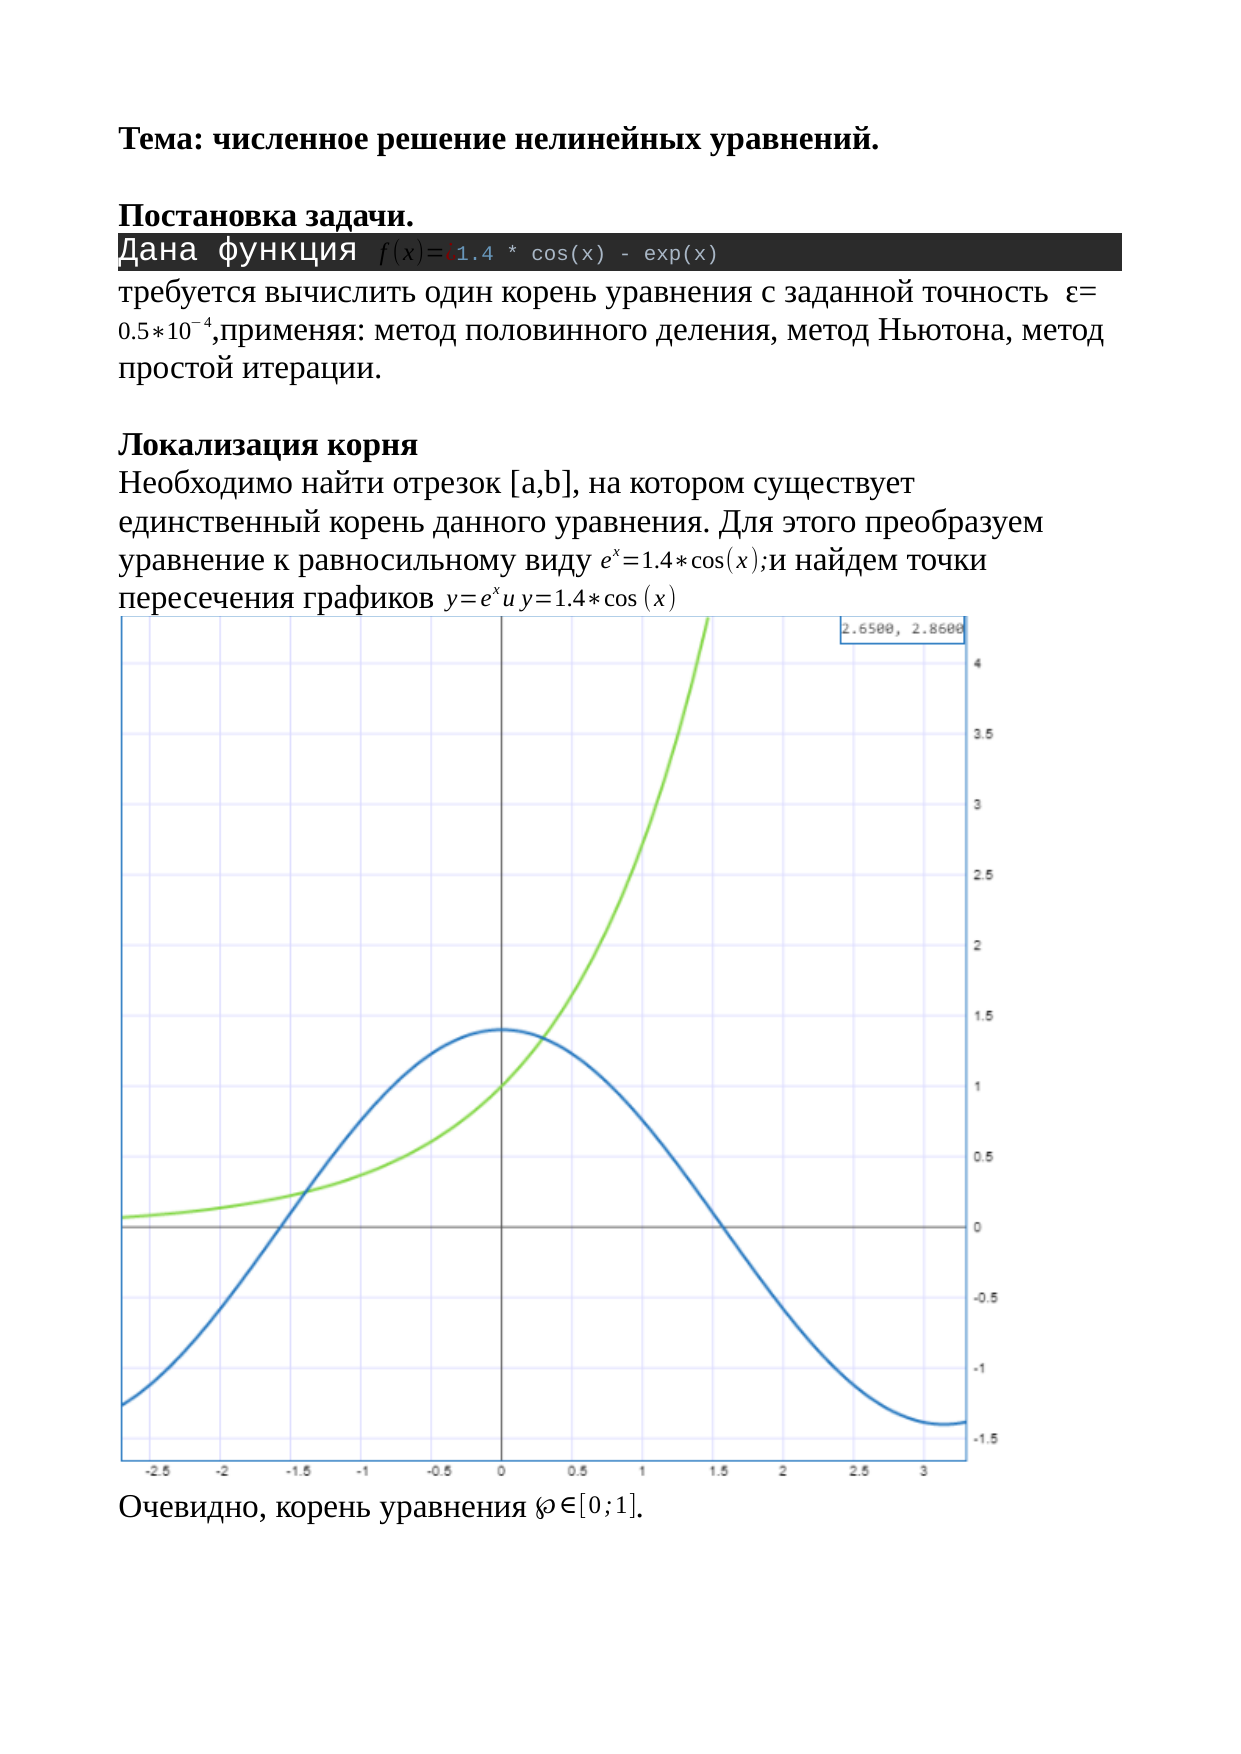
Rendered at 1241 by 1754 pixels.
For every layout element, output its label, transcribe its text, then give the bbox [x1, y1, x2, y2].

text требуется вычислить один корень уравнения с заданной точность ԑ=,применяя: метод половинного деления, метод Ньютона, метод простой итерации. [118, 271, 1122, 386]
text Локализация корня [118, 424, 1122, 463]
text Дана функция 1.4 * cos(x) - exp(x) [118, 233, 1122, 271]
text Постановка задачи. [118, 195, 1122, 233]
text Необходимо найти отрезок [a,b], на котором существует единственный корень данного уравнения. Для этого преобразуем уравнение к равносильному виду и найдем точки пересечения графиков [118, 463, 1122, 616]
picture [118, 616, 1009, 1487]
text Тема: численное решение нелинейных уравнений. [118, 118, 1122, 156]
